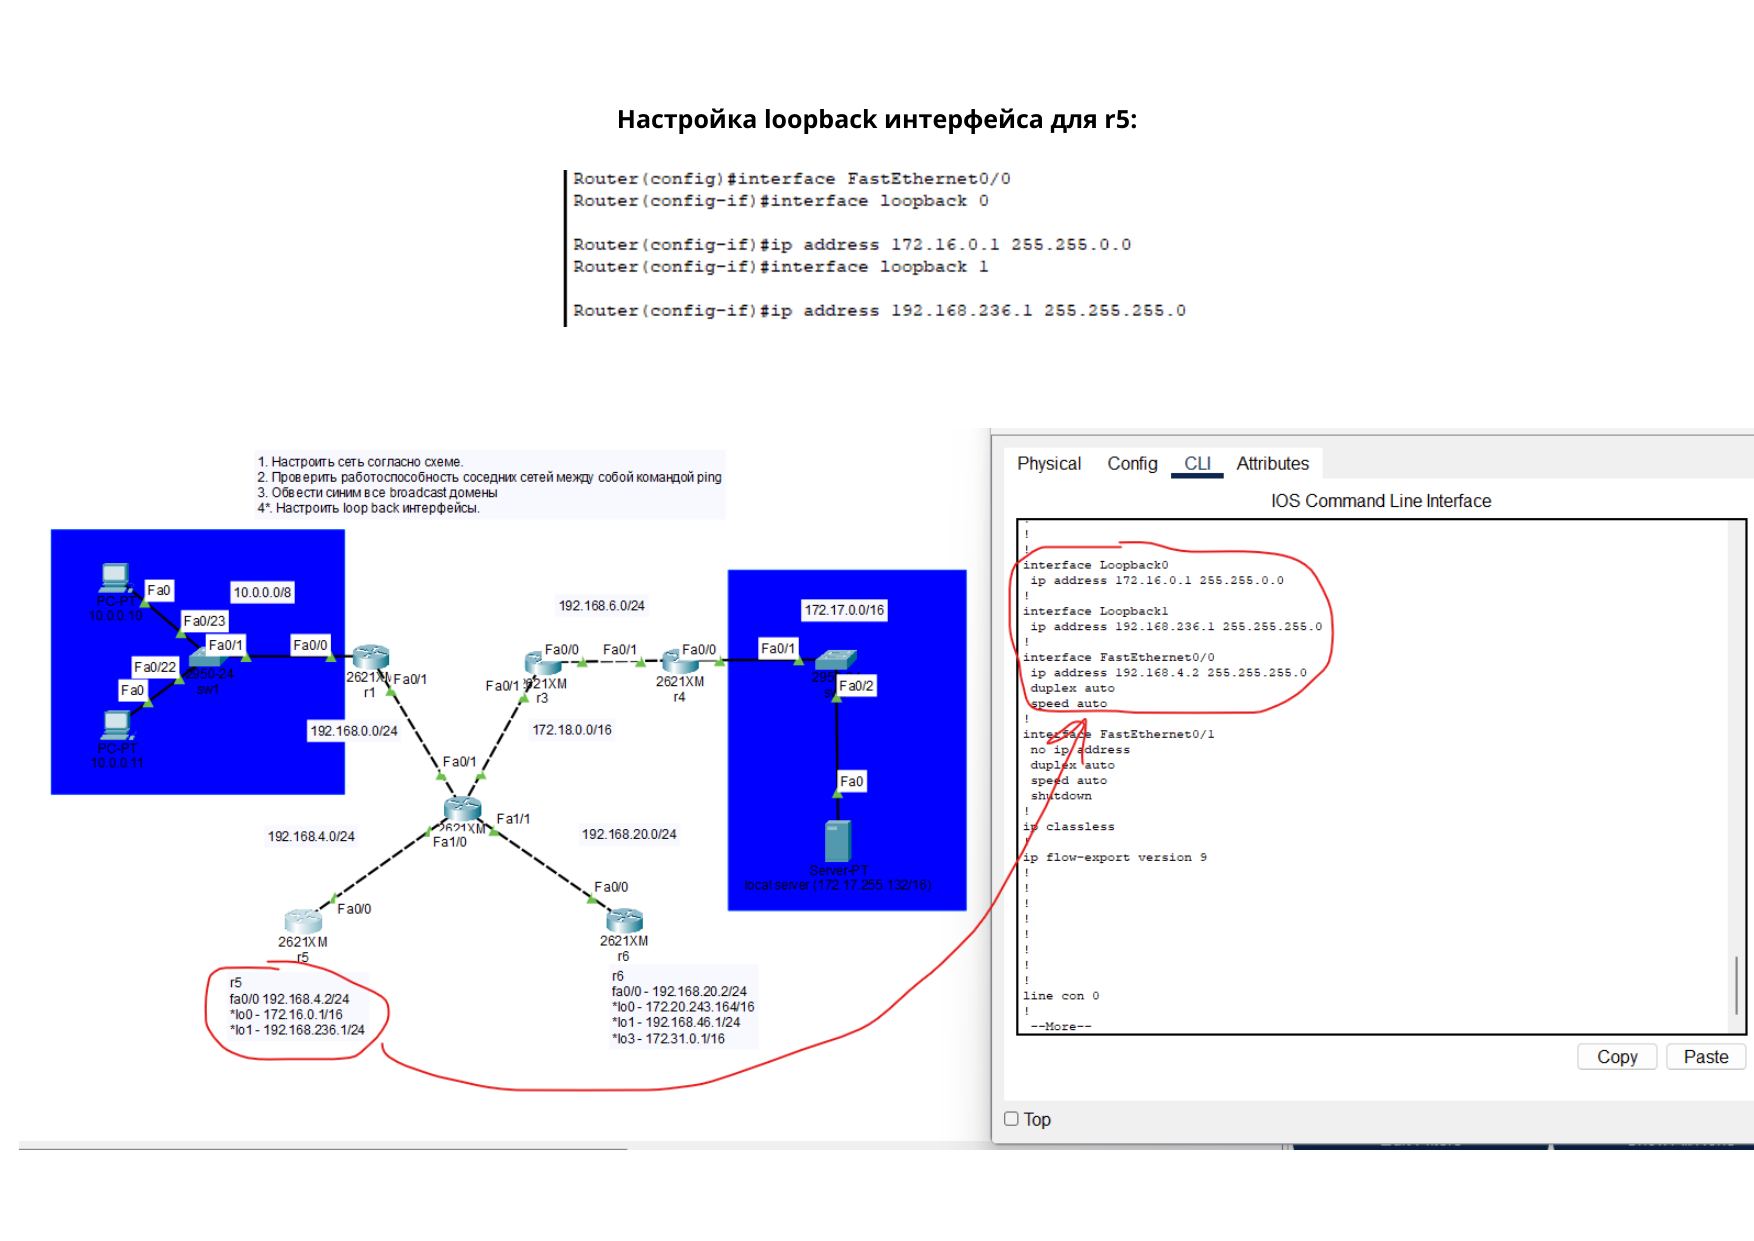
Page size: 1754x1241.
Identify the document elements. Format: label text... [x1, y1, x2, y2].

picture [18, 428, 1754, 1150]
picture [550, 170, 1204, 327]
text Настройка loopback интерфейса для r5: [0, 102, 1754, 136]
